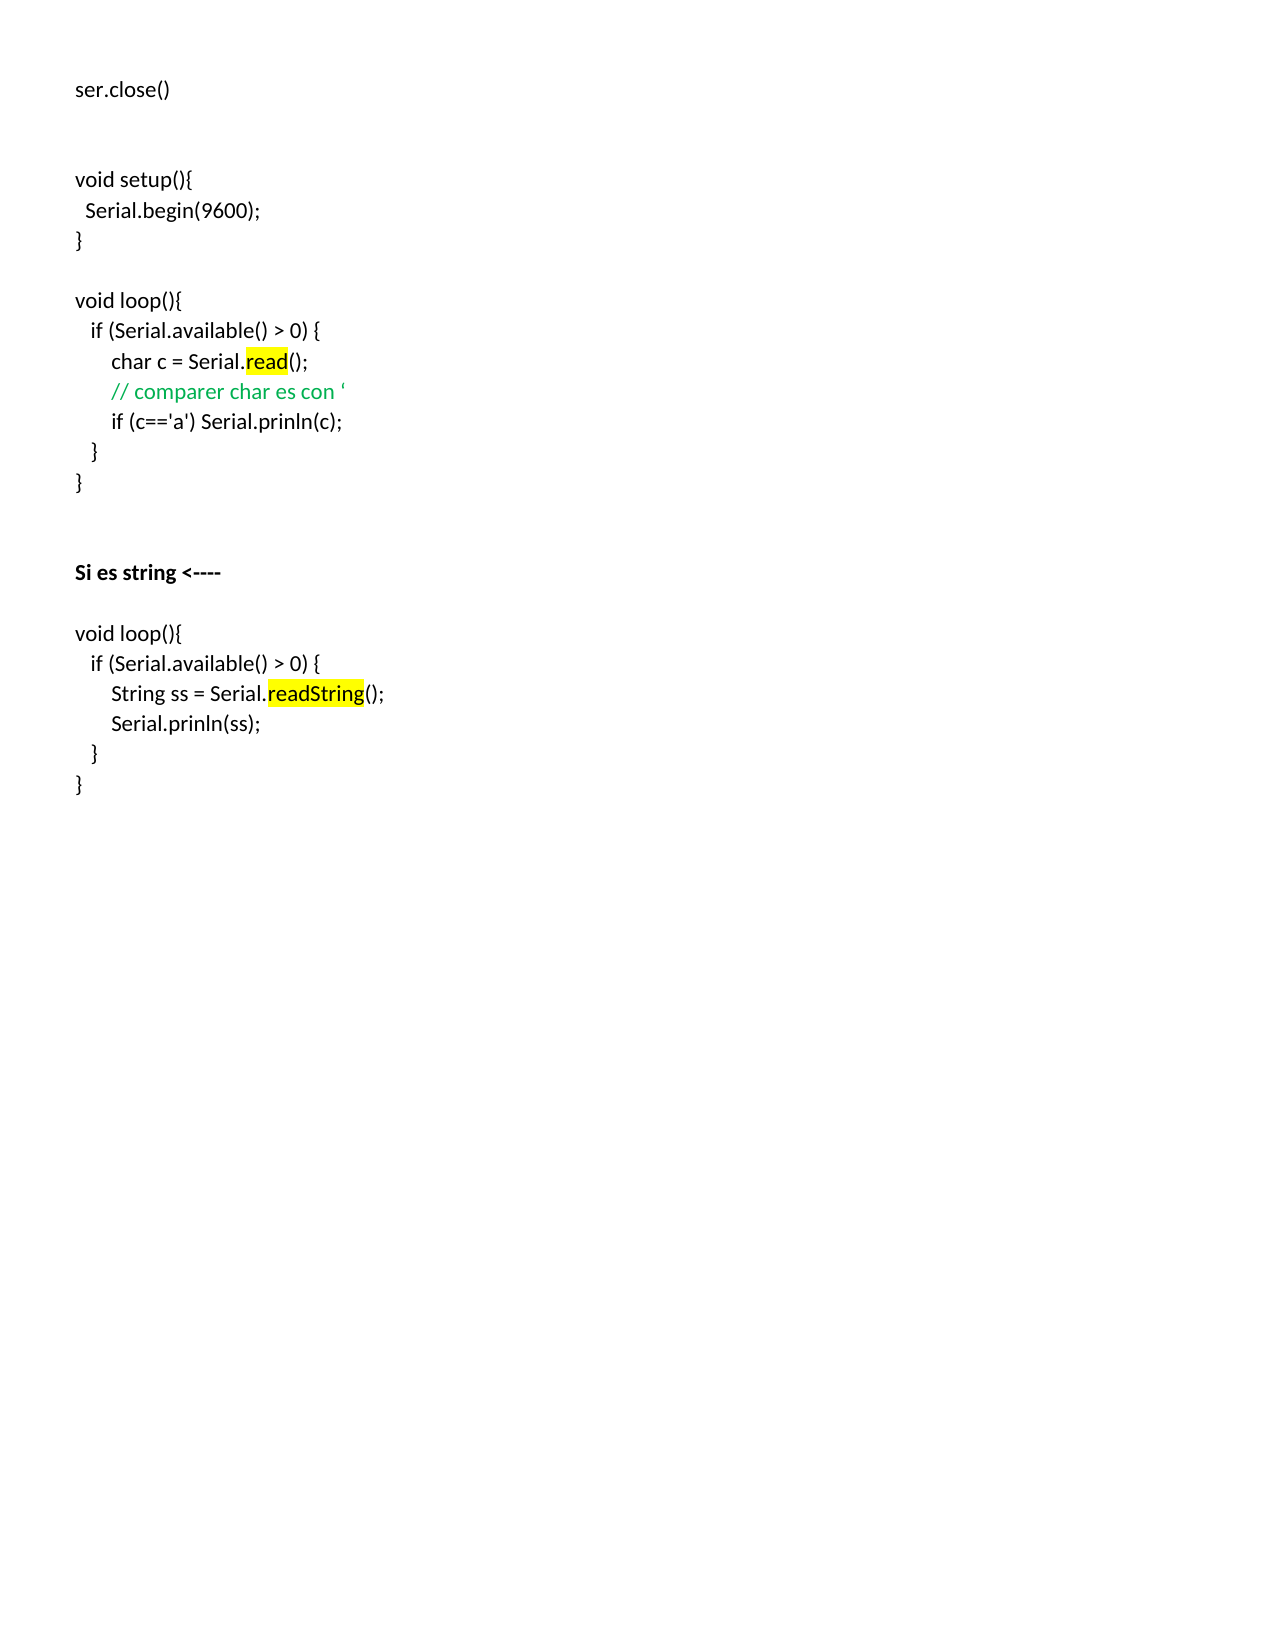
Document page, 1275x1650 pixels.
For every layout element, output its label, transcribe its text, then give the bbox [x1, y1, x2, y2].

text if (Serial.available() > 0) { [75, 317, 1200, 345]
text char c = Serial.read(); [288, 347, 1200, 375]
text ser.close() [75, 75, 1200, 103]
text Serial.begin(9600); [75, 196, 1200, 224]
text Serial.prinln(ss); [75, 709, 1200, 737]
text // comparer char es con ‘ [75, 377, 1200, 405]
text } [75, 437, 1200, 466]
text Si es string <---- [75, 558, 1200, 586]
text String ss = Serial.readString(); [75, 679, 268, 707]
text void loop(){ [75, 619, 1200, 647]
text void setup(){ [75, 166, 1200, 194]
text } [75, 739, 1200, 768]
text } [75, 226, 1200, 254]
text if (c=='a') Serial.prinln(c); [75, 407, 1200, 435]
text } [75, 770, 1200, 798]
text if (Serial.available() > 0) { [75, 649, 1200, 677]
text String ss = Serial.readString(); [364, 679, 1200, 707]
text char c = Serial.read(); [75, 347, 246, 375]
text void loop(){ [75, 286, 1200, 314]
text } [75, 468, 1200, 496]
